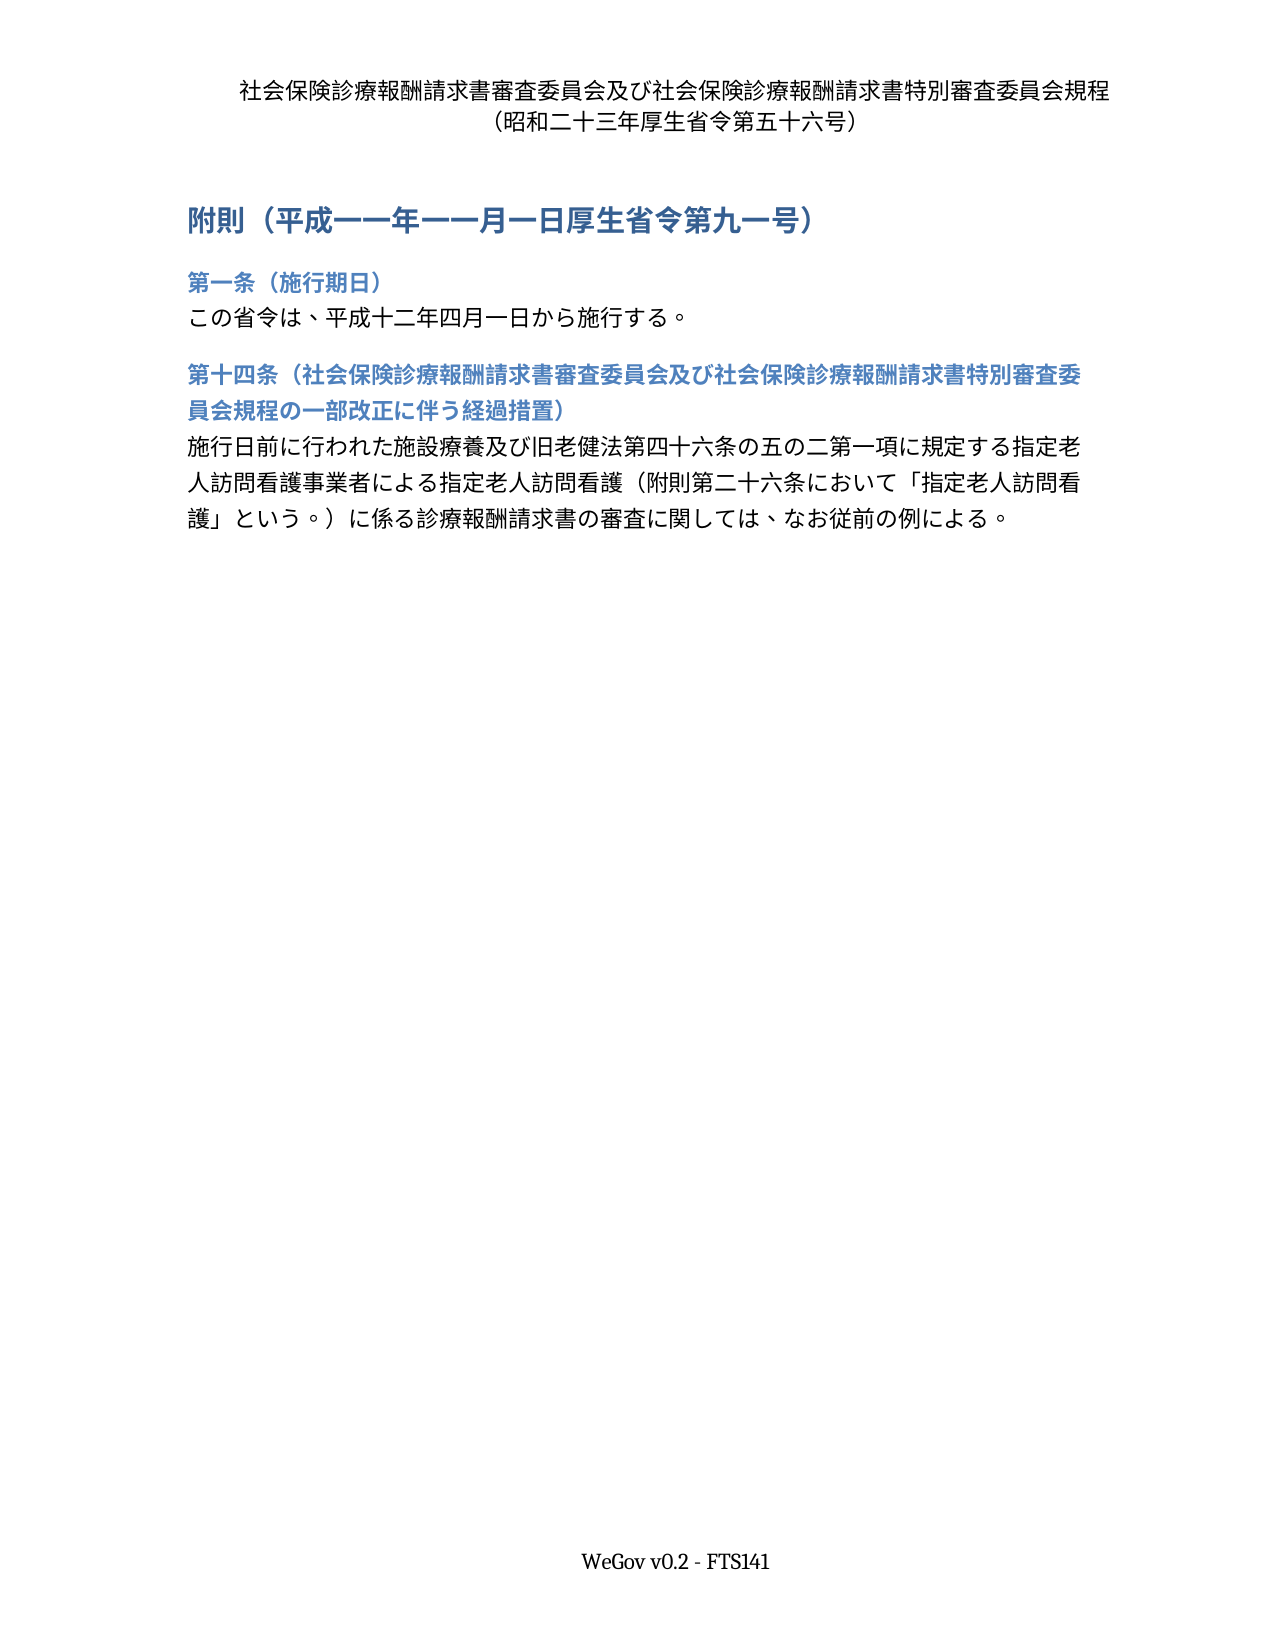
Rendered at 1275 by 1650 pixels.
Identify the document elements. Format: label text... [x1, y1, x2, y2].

subtitle 附則（平成一一年一一月一日厚生省令第九一号） [187, 200, 1087, 240]
subtitle 第一条（施行期日） [187, 266, 1087, 298]
subtitle 第十四条（社会保険診療報酬請求書審査委員会及び社会保険診療報酬請求書特別審査委員会規程の一部改正に伴う経過措置） [187, 359, 1087, 426]
text この省令は、平成十二年四月一日から施行する。 [187, 302, 1087, 334]
text 施行日前に行われた施設療養及び旧老健法第四十六条の五の二第一項に規定する指定老人訪問看護事業者による指定老人訪問看護（附則第二十六条において「指定老人訪問看護」という。）に係る診療報酬請求書の審査に関しては、なお従前の例による。 [187, 431, 1087, 534]
